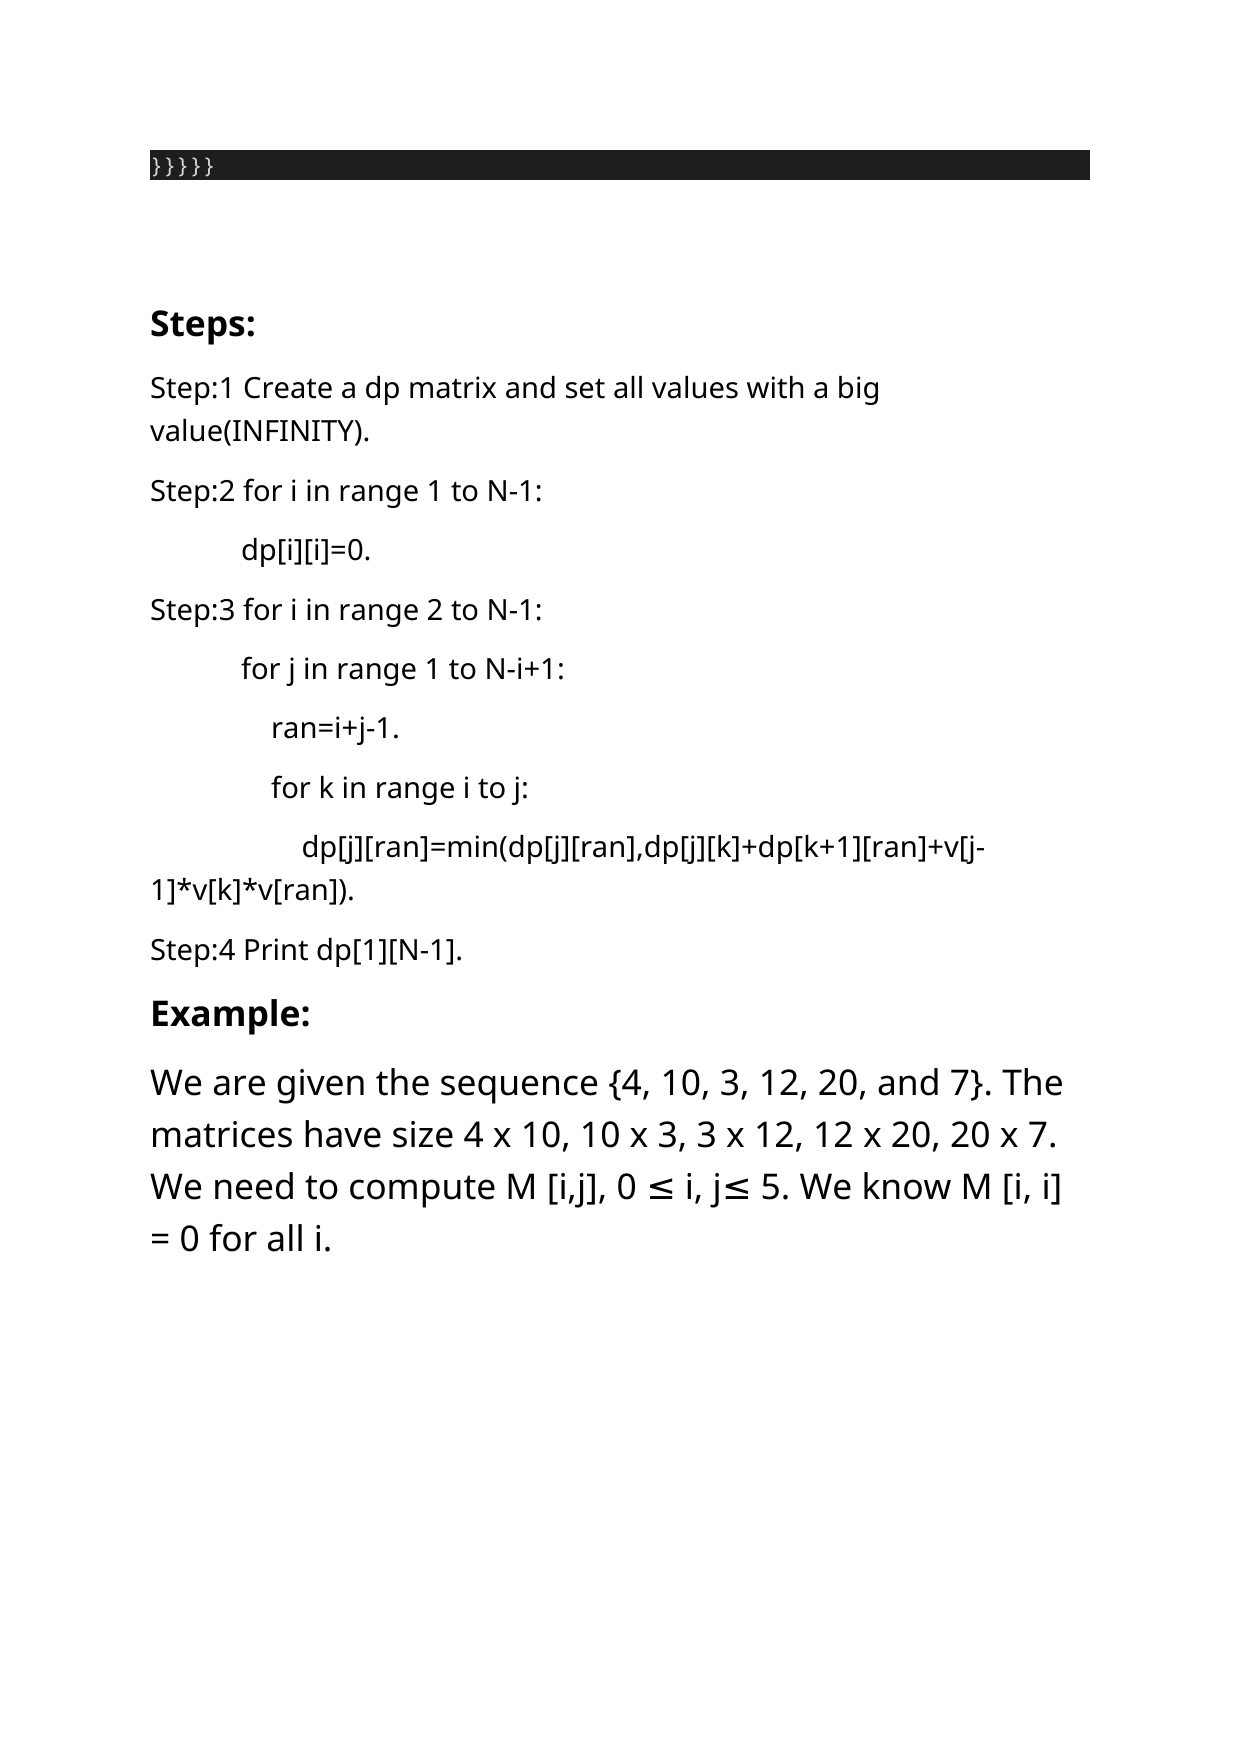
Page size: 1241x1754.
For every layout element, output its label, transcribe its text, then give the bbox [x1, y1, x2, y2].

text for j in range 1 to N-i+1: [150, 648, 1090, 688]
text Step:4 Print dp[1][N-1]. [150, 929, 1090, 969]
text Steps: [150, 299, 1090, 347]
text dp[j][ran]=min(dp[j][ran],dp[j][k]+dp[k+1][ran]+v[j-1]*v[k]*v[ran]). [150, 827, 1090, 909]
text We are given the sequence {4, 10, 3, 12, 20, and 7}. The matrices have size 4 x 10, 10 x 3, 3 x 12, 12 x 20, 20 x 7. We need to compute M [i,j], 0 ≤ i, j≤ 5. We know M [i, i] = 0 for all i. [150, 1057, 1090, 1262]
text Step:2 for i in range 1 to N-1: [150, 470, 1090, 509]
text dp[i][i]=0. [150, 529, 1090, 569]
text Step:1 Create a dp matrix and set all values with a big value(INFINITY). [150, 367, 1090, 450]
text }}}}} [150, 150, 1090, 180]
text Step:3 for i in range 2 to N-1: [150, 589, 1090, 628]
text Example: [150, 988, 1090, 1037]
text for k in range i to j: [150, 767, 1090, 807]
text ran=i+j-1. [150, 708, 1090, 747]
